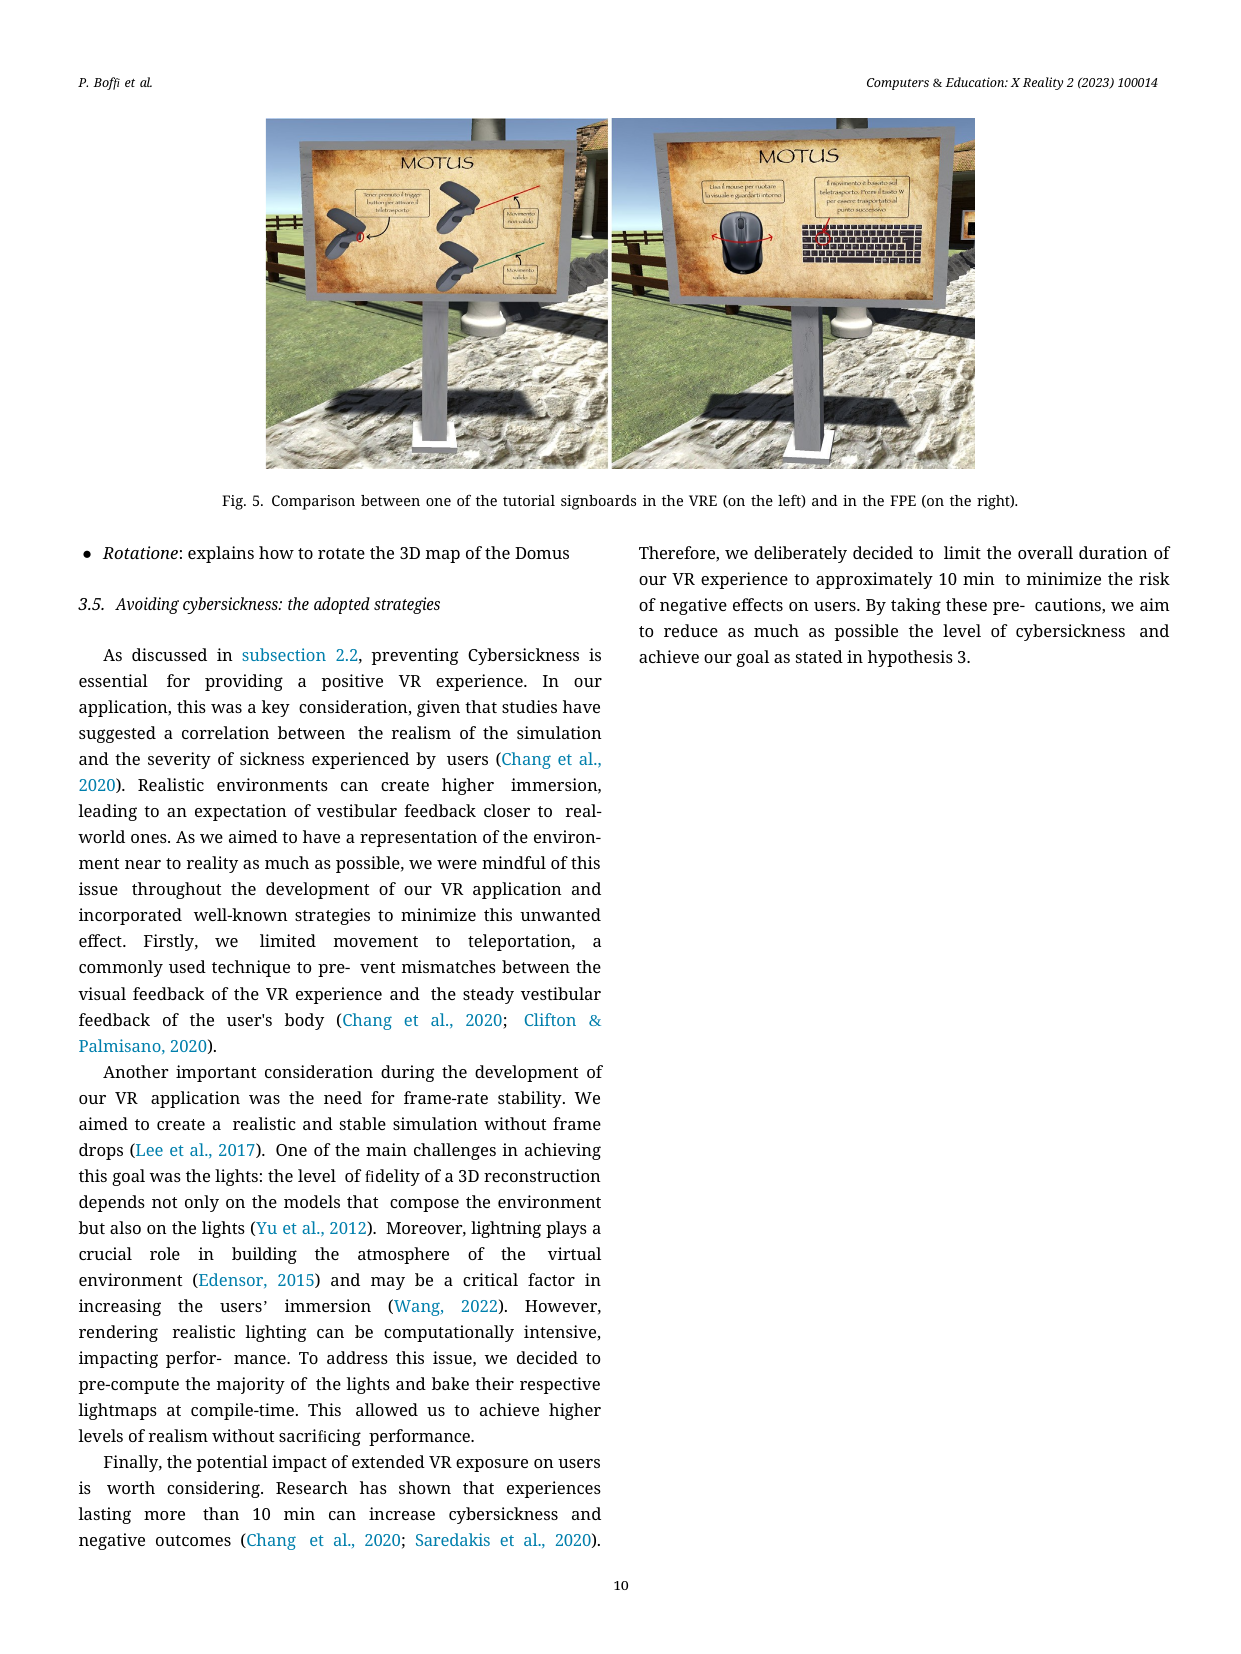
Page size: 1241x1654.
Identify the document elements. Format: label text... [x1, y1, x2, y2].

picture [593, 1015, 600, 1022]
list Rotatione: explains how to rotate the 3D map of the Domus [82, 541, 606, 564]
text Fig. 5. Comparison between one of the tutorial signboards in the VRE (on the left) and in the FPE (on the right). [67, 490, 1173, 510]
picture [524, 1537, 531, 1545]
picture [460, 1537, 467, 1545]
picture [265, 118, 975, 469]
text Finally, the potential impact of extended VR exposure on users is worth considering. Research has shown that experiences lasting more than 10 min can increase cybersickness and negative outcomes (Chang et al., 2020; Saredakis et al., 2020). Therefore, we deliberately decided to limit the overall duration of our VR experience to approximately 10 min to minimize the risk of negative effects on users. By taking these pre- cautions, we aim to reduce as much as possible the level of cybersickness and achieve our goal as stated in hypothesis 3. [638, 541, 1169, 668]
text Another important consideration during the development of our VR application was the need for frame-rate stability. We aimed to create a realistic and stable simulation without frame drops (Lee et al., 2017). One of the main challenges in achieving this goal was the lights: the level of fidelity of a 3D reconstruction depends not only on the models that compose the environment but also on the lights (Yu et al., 2012). Moreover, lightning plays a crucial role in building the atmosphere of the virtual environment (Edensor, 2015) and may be a critical factor in increasing the users’ immersion (Wang, 2022). However, rendering realistic lighting can be computationally intensive, impacting perfor- mance. To address this issue, we decided to pre-compute the majority of the lights and bake their respective lightmaps at compile-time. This allowed us to achieve higher levels of realism without sacrificing performance. [78, 1060, 602, 1448]
text Finally, the potential impact of extended VR exposure on users is worth considering. Research has shown that experiences lasting more than 10 min can increase cybersickness and negative outcomes (Chang et al., 2020; Saredakis et al., 2020). Therefore, we deliberately decided to limit the overall duration of our VR experience to approximately 10 min to minimize the risk of negative effects on users. By taking these pre- cautions, we aim to reduce as much as possible the level of cybersickness and achieve our goal as stated in hypothesis 3. [78, 1451, 602, 1552]
text As discussed in subsection 2.2, preventing Cybersickness is essential for providing a positive VR experience. In our application, this was a key consideration, given that studies have suggested a correlation between the realism of the simulation and the severity of sickness experienced by users (Chang et al., 2020). Realistic environments can create higher immersion, leading to an expectation of vestibular feedback closer to real-world ones. As we aimed to have a representation of the environ- ment near to reality as much as possible, we were mindful of this issue throughout the development of our VR application and incorporated well-known strategies to minimize this unwanted effect. Firstly, we limited movement to teleportation, a commonly used technique to pre- vent mismatches between the visual feedback of the VR experience and the steady vestibular feedback of the user's body (Chang et al., 2020; Clifton & Palmisano, 2020). [78, 644, 602, 1057]
list Avoiding cybersickness: the adopted strategies [78, 592, 606, 615]
